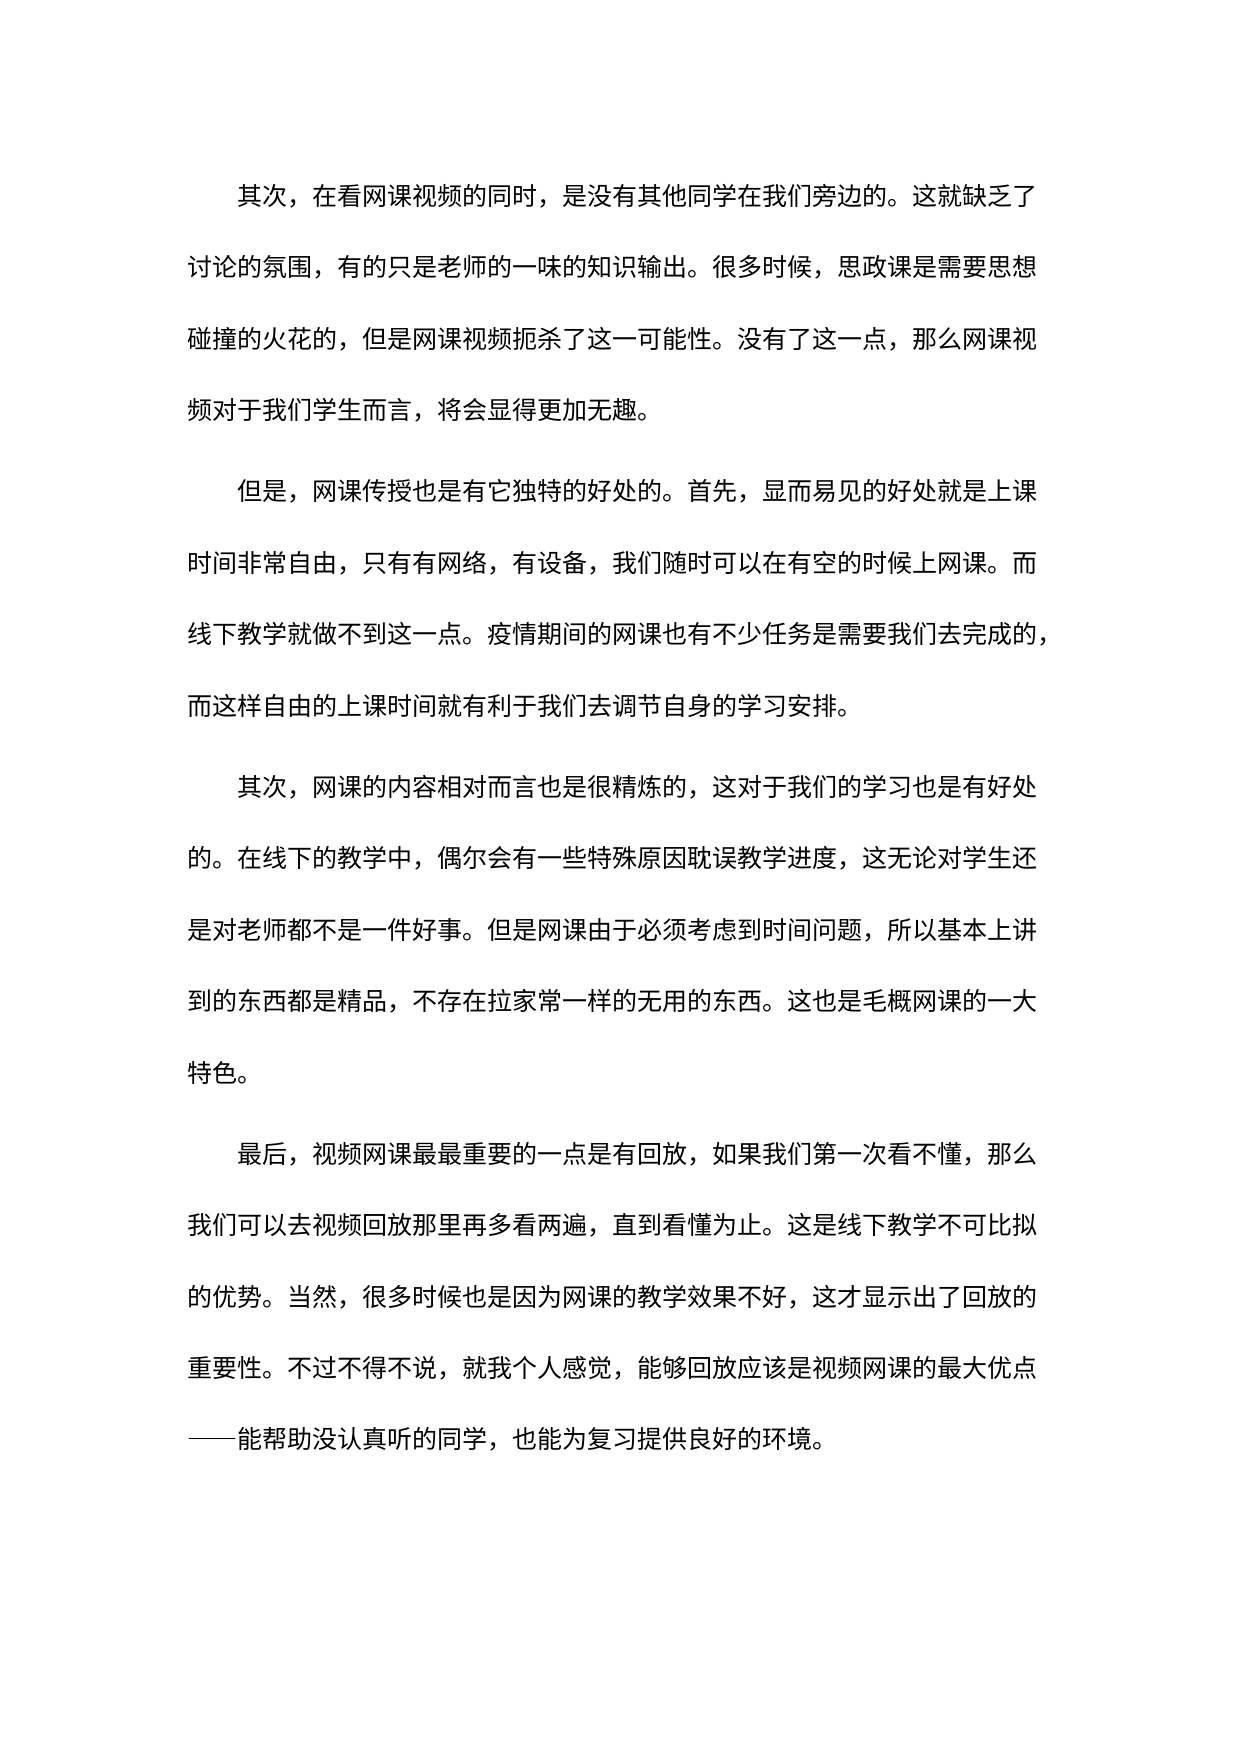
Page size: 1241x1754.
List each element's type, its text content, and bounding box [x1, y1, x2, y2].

text 但是，网课传授也是有它独特的好处的。首先，显而易见的好处就是上课时间非常自由，只有有网络，有设备，我们随时可以在有空的时候上网课。而线下教学就做不到这一点。疫情期间的网课也有不少任务是需要我们去完成的，而这样自由的上课时间就有利于我们去调节自身的学习安排。 [187, 457, 1053, 737]
text 最后，视频网课最最重要的一点是有回放，如果我们第一次看不懂，那么我们可以去视频回放那里再多看两遍，直到看懂为止。这是线下教学不可比拟的优势。当然，很多时候也是因为网课的教学效果不好，这才显示出了回放的重要性。不过不得不说，就我个人感觉，能够回放应该是视频网课的最大优点——能帮助没认真听的同学，也能为复习提供良好的环境。 [187, 1120, 1053, 1471]
text 其次，网课的内容相对而言也是很精炼的，这对于我们的学习也是有好处的。在线下的教学中，偶尔会有一些特殊原因耽误教学进度，这无论对学生还是对老师都不是一件好事。但是网课由于必须考虑到时间问题，所以基本上讲到的东西都是精品，不存在拉家常一样的无用的东西。这也是毛概网课的一大特色。 [187, 753, 1053, 1104]
text 其次，在看网课视频的同时，是没有其他同学在我们旁边的。这就缺乏了讨论的氛围，有的只是老师的一味的知识输出。很多时候，思政课是需要思想碰撞的火花的，但是网课视频扼杀了这一可能性。没有了这一点，那么网课视频对于我们学生而言，将会显得更加无趣。 [187, 162, 1053, 441]
